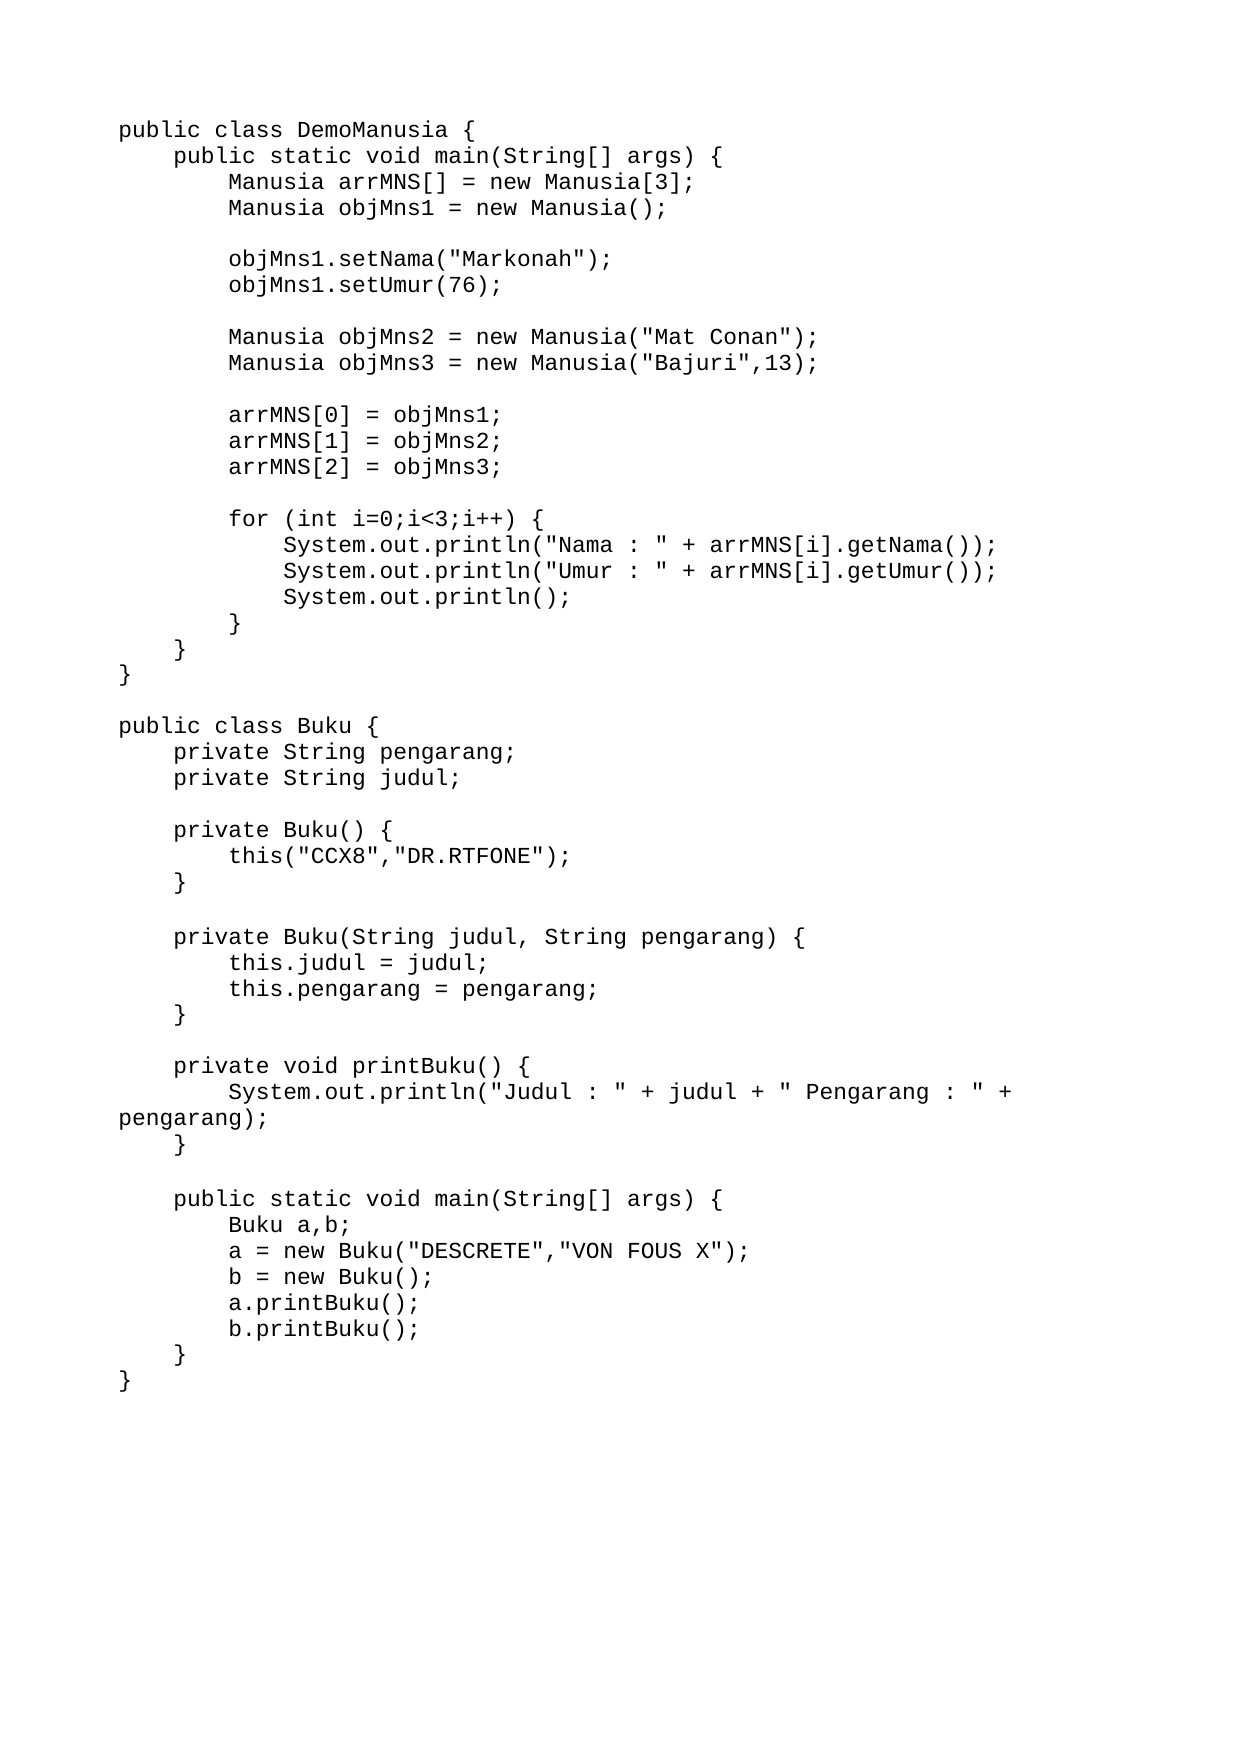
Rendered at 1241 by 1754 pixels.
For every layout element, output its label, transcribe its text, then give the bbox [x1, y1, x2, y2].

text b = new Buku(); [118, 1265, 1122, 1291]
text a.printBuku(); [118, 1291, 1122, 1317]
text public static void main(String[] args) { [118, 144, 1122, 170]
text } [118, 1003, 1122, 1029]
text this("CCX8","DR.RTFONE"); [118, 844, 1122, 870]
text Manusia arrMNS[] = new Manusia[3]; [118, 170, 1122, 196]
text objMns1.setUmur(76); [118, 274, 1122, 300]
text private Buku() { [118, 818, 1122, 844]
text System.out.println(); [118, 585, 1122, 611]
text this.judul = judul; [118, 951, 1122, 977]
text System.out.println("Nama : " + arrMNS[i].getNama()); [118, 533, 1122, 559]
text for (int i=0;i<3;i++) { [118, 507, 1122, 533]
text this.pengarang = pengarang; [118, 977, 1122, 1003]
text private String pengarang; [118, 741, 1122, 767]
text private Buku(String judul, String pengarang) { [118, 925, 1122, 951]
text } [118, 611, 1122, 637]
text } [118, 1343, 1122, 1369]
text Manusia objMns2 = new Manusia("Mat Conan"); [118, 326, 1122, 352]
text Manusia objMns1 = new Manusia(); [118, 196, 1122, 222]
text System.out.println("Umur : " + arrMNS[i].getUmur()); [118, 559, 1122, 585]
text a = new Buku("DESCRETE","VON FOUS X"); [118, 1239, 1122, 1265]
text public static void main(String[] args) { [118, 1187, 1122, 1213]
text arrMNS[2] = objMns3; [118, 455, 1122, 481]
text b.printBuku(); [118, 1317, 1122, 1343]
text } [118, 870, 1122, 896]
text } [118, 1132, 1122, 1158]
text Buku a,b; [118, 1213, 1122, 1239]
text } [118, 637, 1122, 663]
text arrMNS[0] = objMns1; [118, 403, 1122, 429]
text objMns1.setNama("Markonah"); [118, 248, 1122, 274]
text private String judul; [118, 767, 1122, 792]
text arrMNS[1] = objMns2; [118, 429, 1122, 455]
text Manusia objMns3 = new Manusia("Bajuri",13); [118, 352, 1122, 377]
text System.out.println("Judul : " + judul + " Pengarang : " + pengarang); [118, 1081, 1122, 1132]
text } [118, 663, 1122, 689]
text } [118, 1369, 1122, 1395]
text public class Buku { [118, 715, 1122, 741]
text private void printBuku() { [118, 1055, 1122, 1081]
text public class DemoManusia { [118, 118, 1122, 144]
